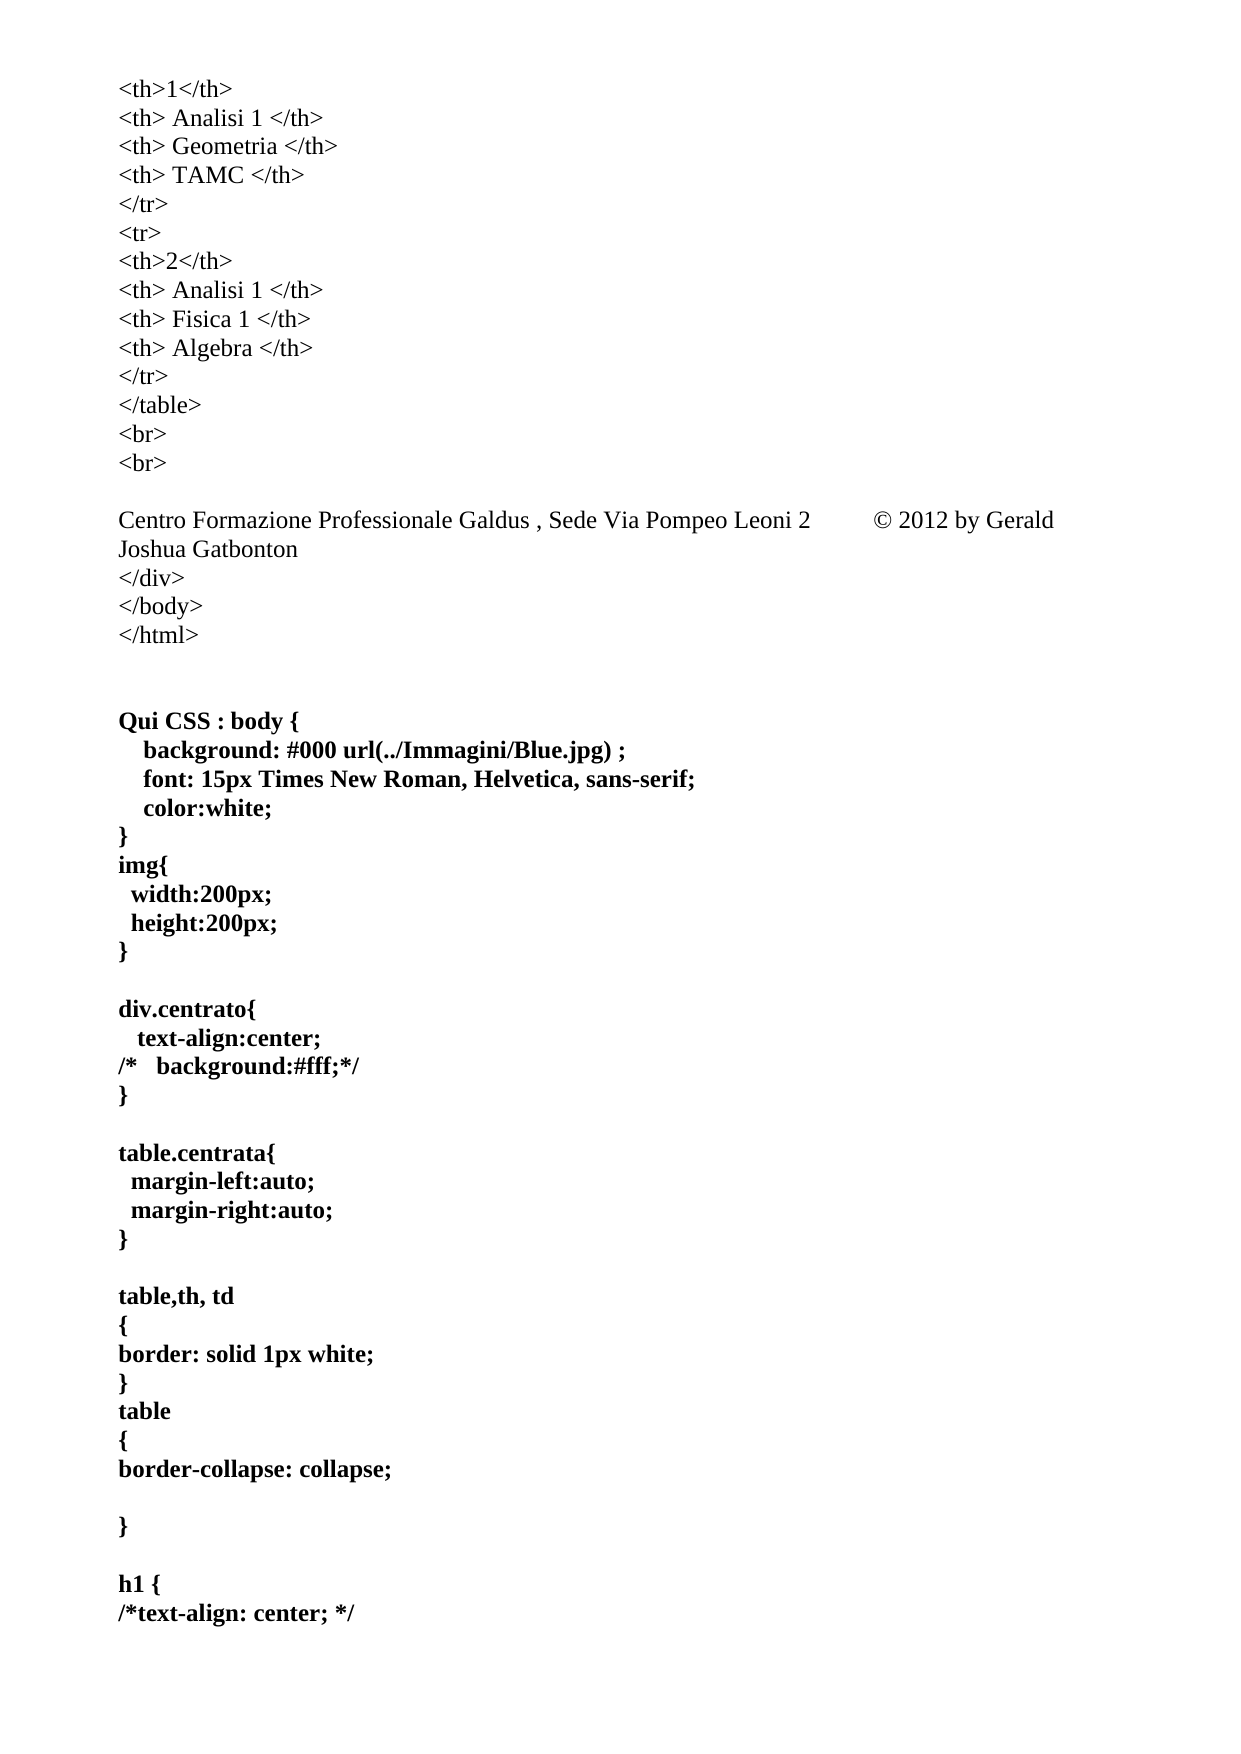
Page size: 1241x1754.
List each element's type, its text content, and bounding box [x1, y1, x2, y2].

text div.centrato{ [118, 994, 1122, 1023]
text </table> [118, 390, 1122, 419]
text <th> Algebra </th> [118, 333, 1122, 361]
text } [118, 1368, 1122, 1396]
text </tr> [118, 361, 1122, 390]
text img{ [118, 850, 1122, 879]
text } [118, 1080, 1122, 1109]
text <th>1</th> [118, 74, 1122, 103]
text border-collapse: collapse; [118, 1454, 1122, 1483]
text margin-left:auto; [118, 1166, 1122, 1195]
text table.centrata{ [118, 1138, 1122, 1166]
text height:200px; [118, 908, 1122, 936]
text color:white; [118, 793, 1122, 821]
text </div> [118, 563, 1122, 591]
text <br> [118, 419, 1122, 448]
text { [118, 1310, 1122, 1339]
text /*text-align: center; */ [118, 1598, 1122, 1626]
text width:200px; [118, 879, 1122, 908]
text </html> [118, 620, 1122, 649]
text table [118, 1396, 1122, 1425]
text <th> Fisica 1 </th> [118, 304, 1122, 333]
text h1 { [118, 1569, 1122, 1598]
text /* background:#fff;*/ [118, 1051, 1122, 1080]
text Centro Formazione Professionale Galdus , Sede Via Pompeo Leoni 2 © 2012 by Gerald Joshua Gatbonton [118, 505, 1122, 563]
text } [118, 936, 1122, 965]
text { [118, 1425, 1122, 1454]
text Qui CSS : body { [118, 706, 1122, 735]
text <th> Geometria </th> [118, 131, 1122, 160]
text } [118, 821, 1122, 850]
text background: #000 url(../Immagini/Blue.jpg) ; [118, 735, 1122, 764]
text } [118, 1511, 1122, 1540]
text </body> [118, 591, 1122, 620]
text } [118, 1224, 1122, 1253]
text border: solid 1px white; [118, 1339, 1122, 1368]
text margin-right:auto; [118, 1195, 1122, 1224]
text </tr> [118, 189, 1122, 218]
text <tr> [118, 218, 1122, 246]
text text-align:center; [118, 1023, 1122, 1051]
text <th> Analisi 1 </th> [118, 103, 1122, 131]
text table,th, td [118, 1281, 1122, 1310]
text <br> [118, 448, 1122, 476]
text <th> Analisi 1 </th> [118, 275, 1122, 304]
text <th> TAMC </th> [118, 160, 1122, 189]
text font: 15px Times New Roman, Helvetica, sans-serif; [118, 764, 1122, 793]
text <th>2</th> [118, 246, 1122, 275]
